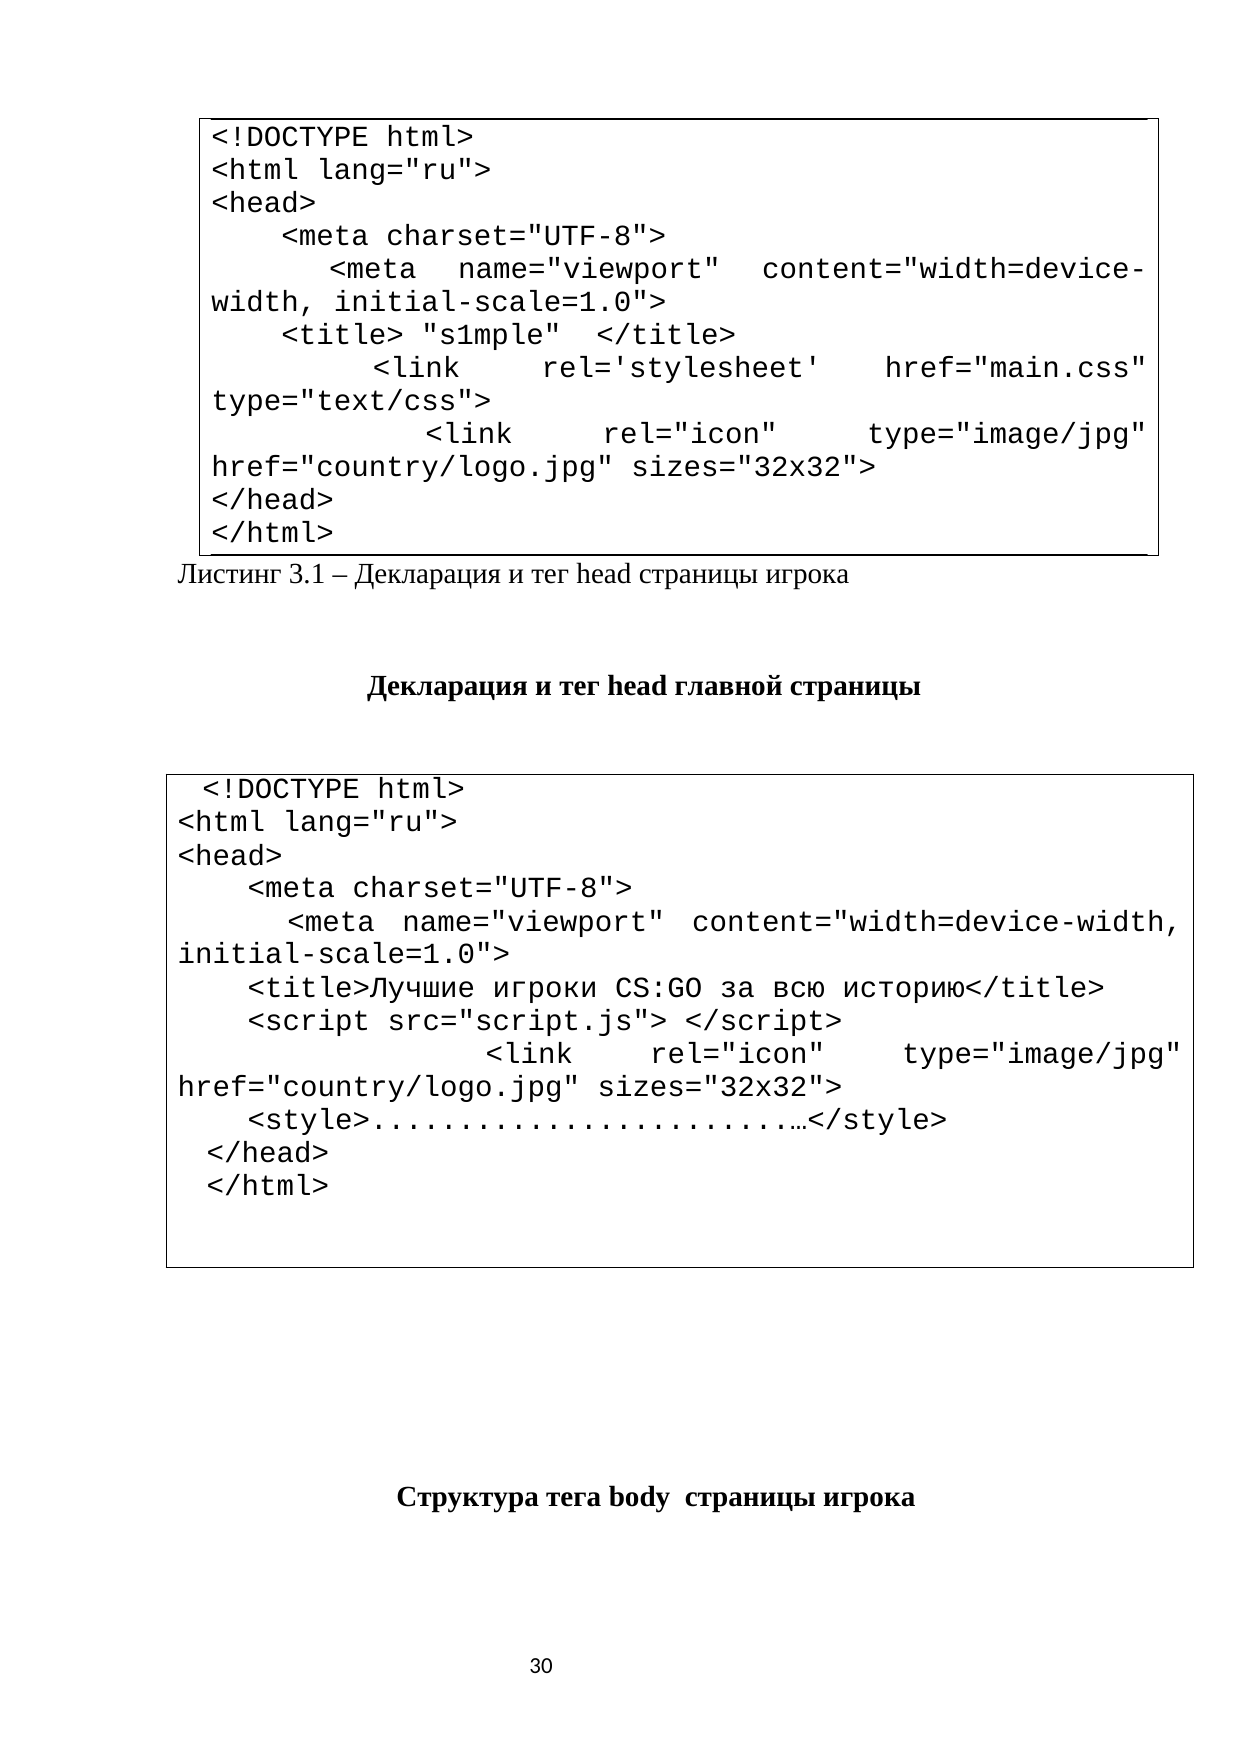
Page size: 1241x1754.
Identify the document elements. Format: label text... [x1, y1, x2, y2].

text Листинг 3.1 – Декларация и тег head страницы игрока [177, 556, 1181, 589]
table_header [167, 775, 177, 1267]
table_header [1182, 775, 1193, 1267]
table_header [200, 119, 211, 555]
text Декларация и тег head главной страницы [177, 668, 1181, 701]
text Структура тега body страницы игрока [177, 1479, 1181, 1513]
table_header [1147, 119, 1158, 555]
